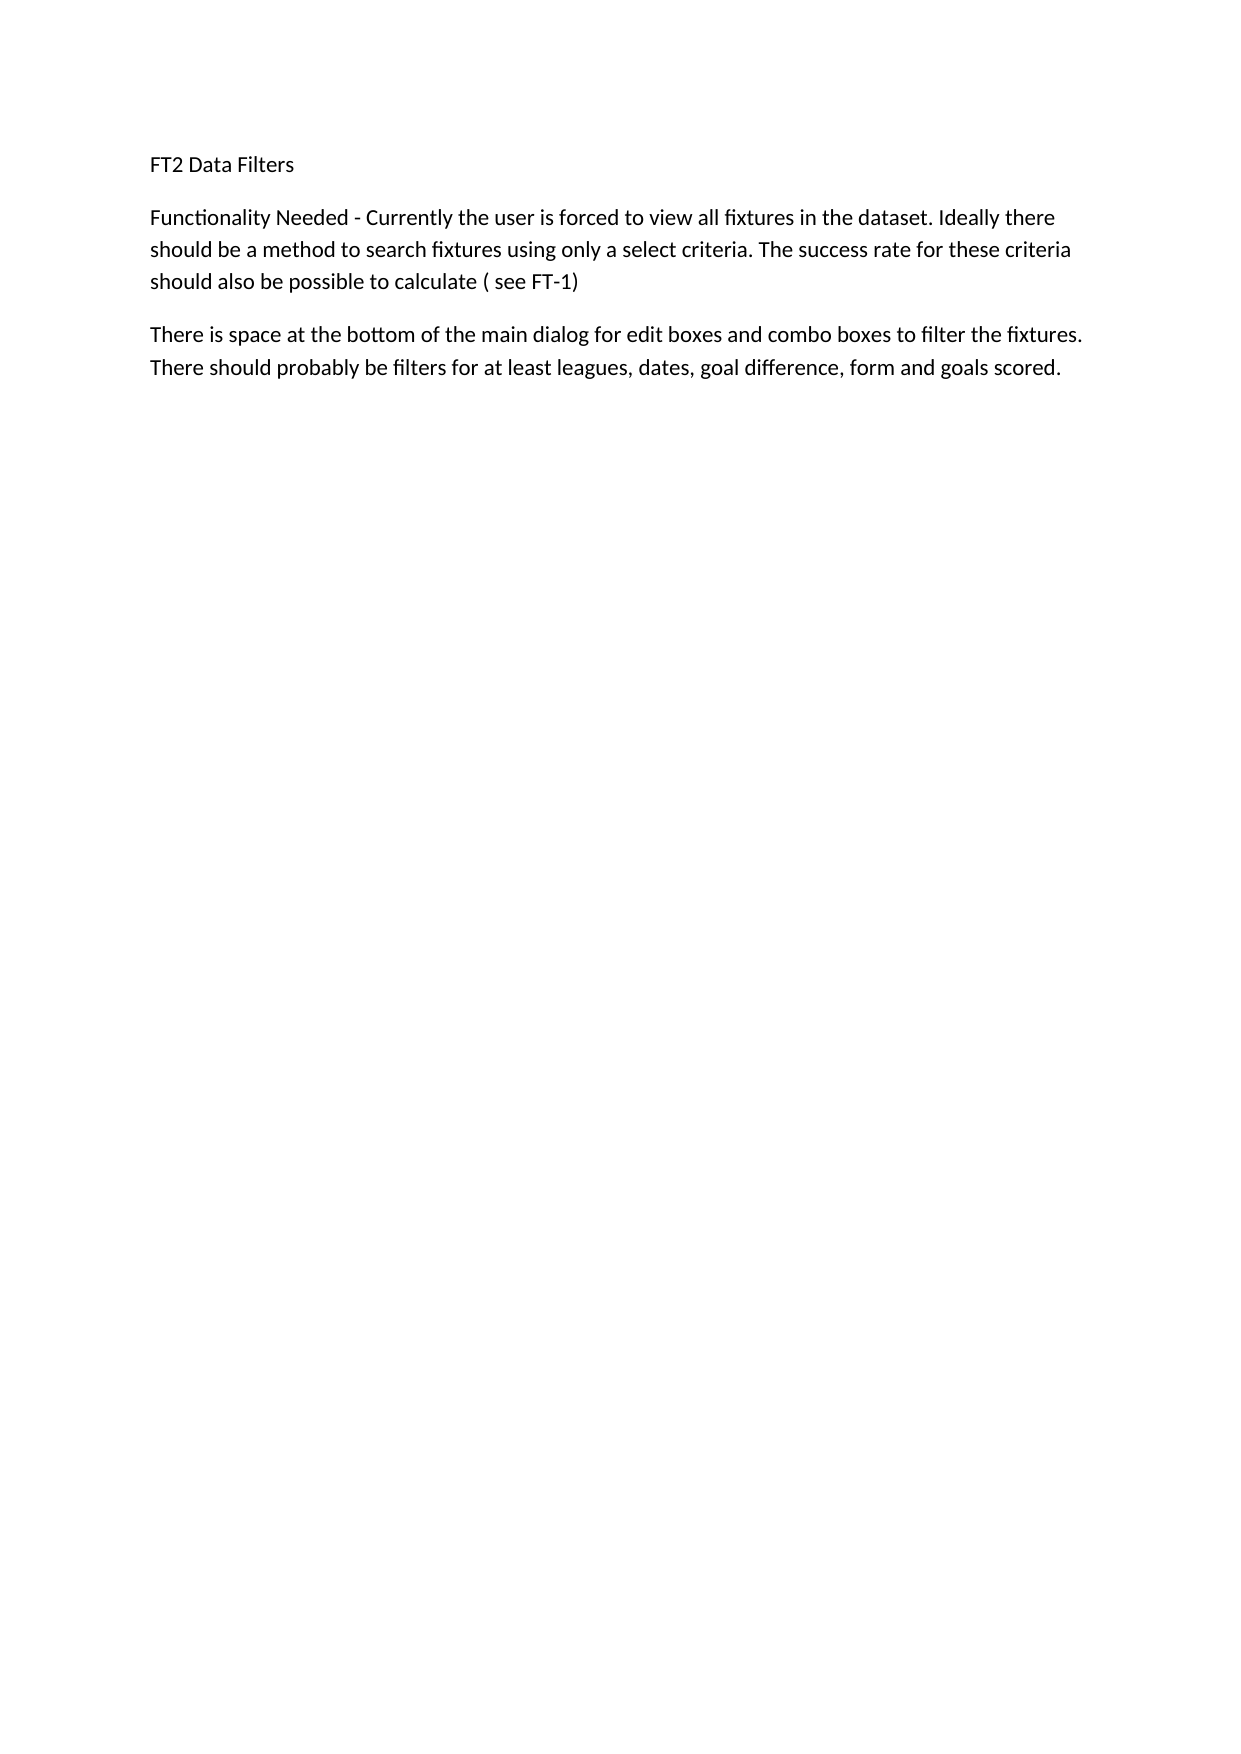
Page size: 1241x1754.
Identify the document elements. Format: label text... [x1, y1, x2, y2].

text FT2 Data Filters [150, 150, 1090, 178]
text Functionality Needed - Currently the user is forced to view all fixtures in the dataset. Ideally there should be a method to search fixtures using only a select criteria. The success rate for these criteria should also be possible to calculate ( see FT-1) [150, 203, 1090, 295]
text There is space at the bottom of the main dialog for edit boxes and combo boxes to filter the fixtures. There should probably be filters for at least leagues, dates, goal difference, form and goals scored. [150, 320, 1090, 381]
